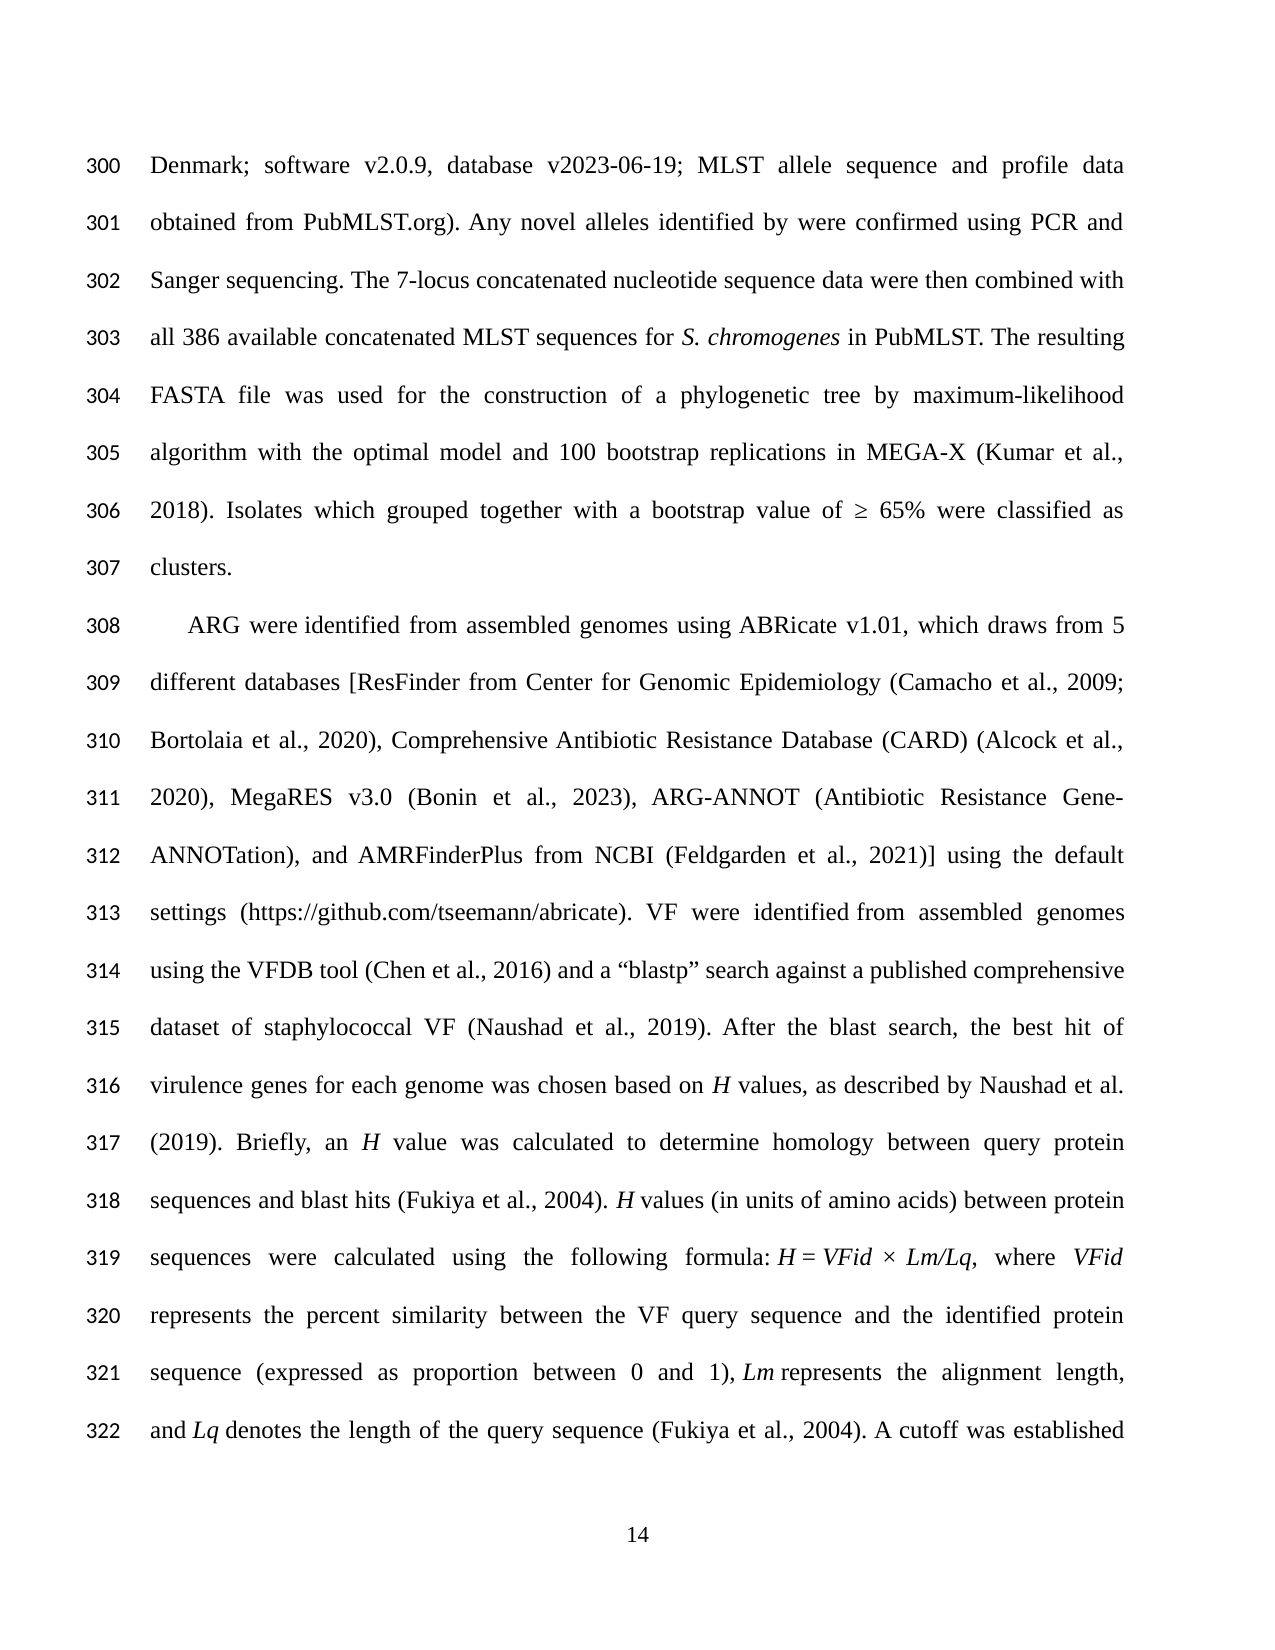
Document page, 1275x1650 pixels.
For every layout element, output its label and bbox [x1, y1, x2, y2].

text [150, 150, 1125, 581]
text [150, 610, 1125, 1444]
